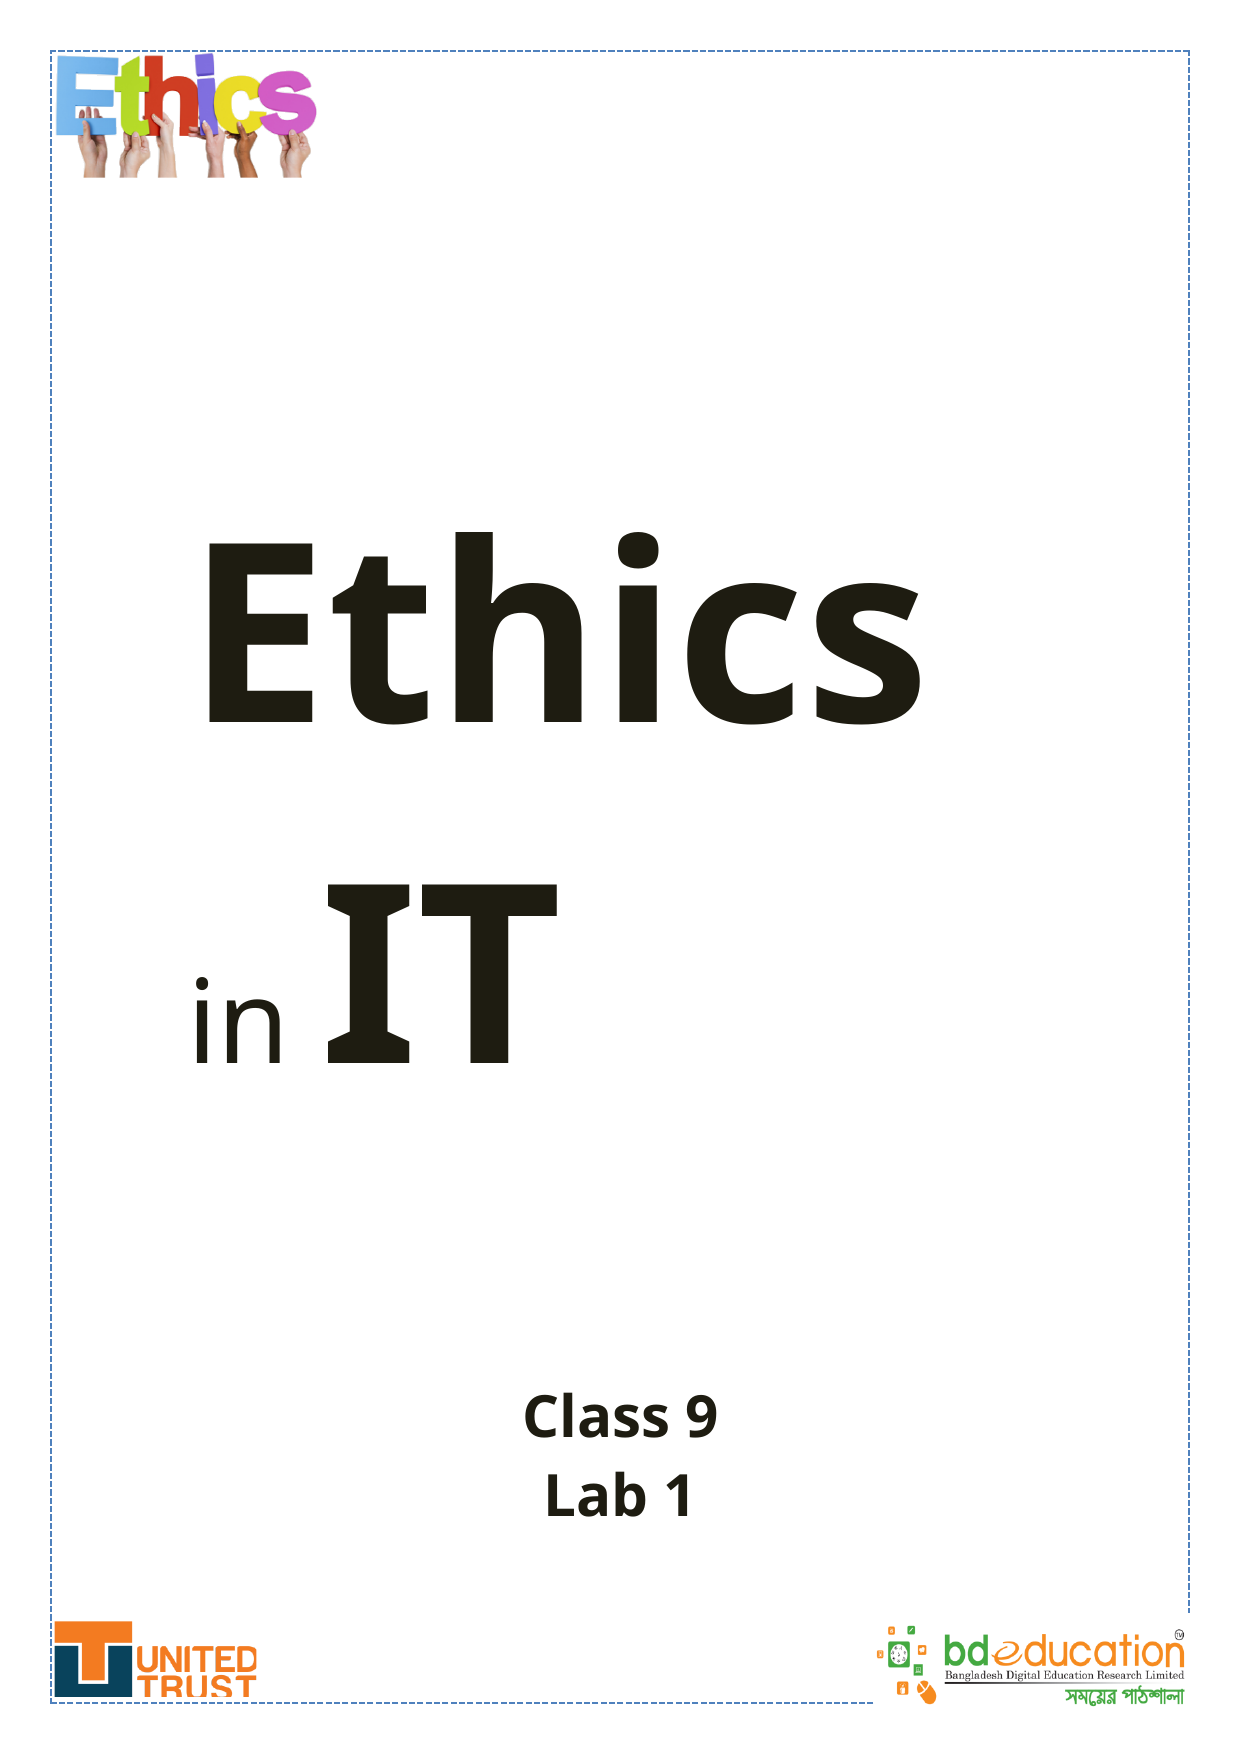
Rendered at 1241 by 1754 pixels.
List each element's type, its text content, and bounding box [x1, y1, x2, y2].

text Ethics in IT [187, 455, 1053, 1136]
picture [53, 1621, 256, 1697]
picture [48, 51, 321, 177]
text Class 9 [187, 1375, 1053, 1454]
text Lab 1 [187, 1454, 1053, 1534]
picture [873, 1613, 1193, 1707]
